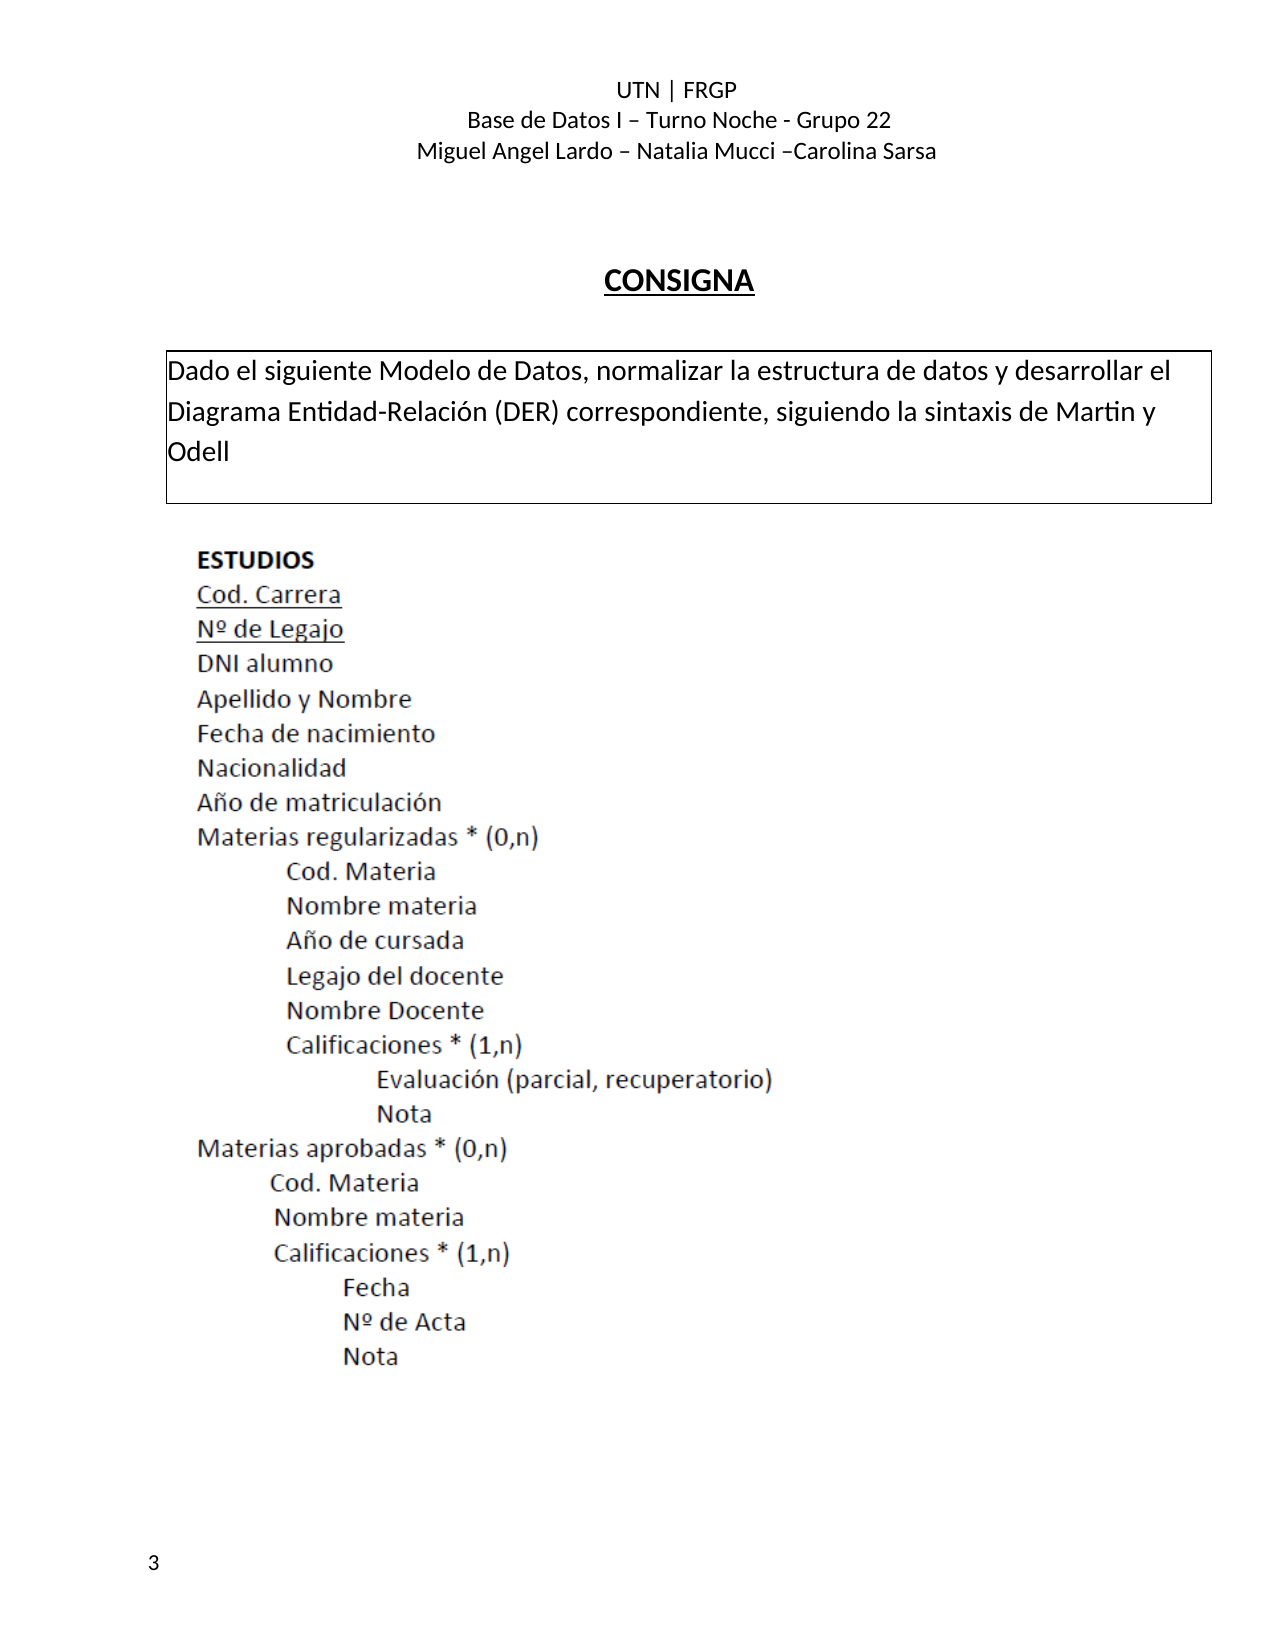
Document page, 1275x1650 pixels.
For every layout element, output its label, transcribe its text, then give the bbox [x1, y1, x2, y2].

text Dado el siguiente Modelo de Datos, normalizar la estructura de datos y desarrollar el Diagrama Entidad-Relación (DER) correspondiente, siguiendo la sintaxis de Martin y Odell [167, 352, 1211, 469]
picture [166, 537, 821, 1401]
subtitle CONSIGNA [148, 259, 1211, 300]
